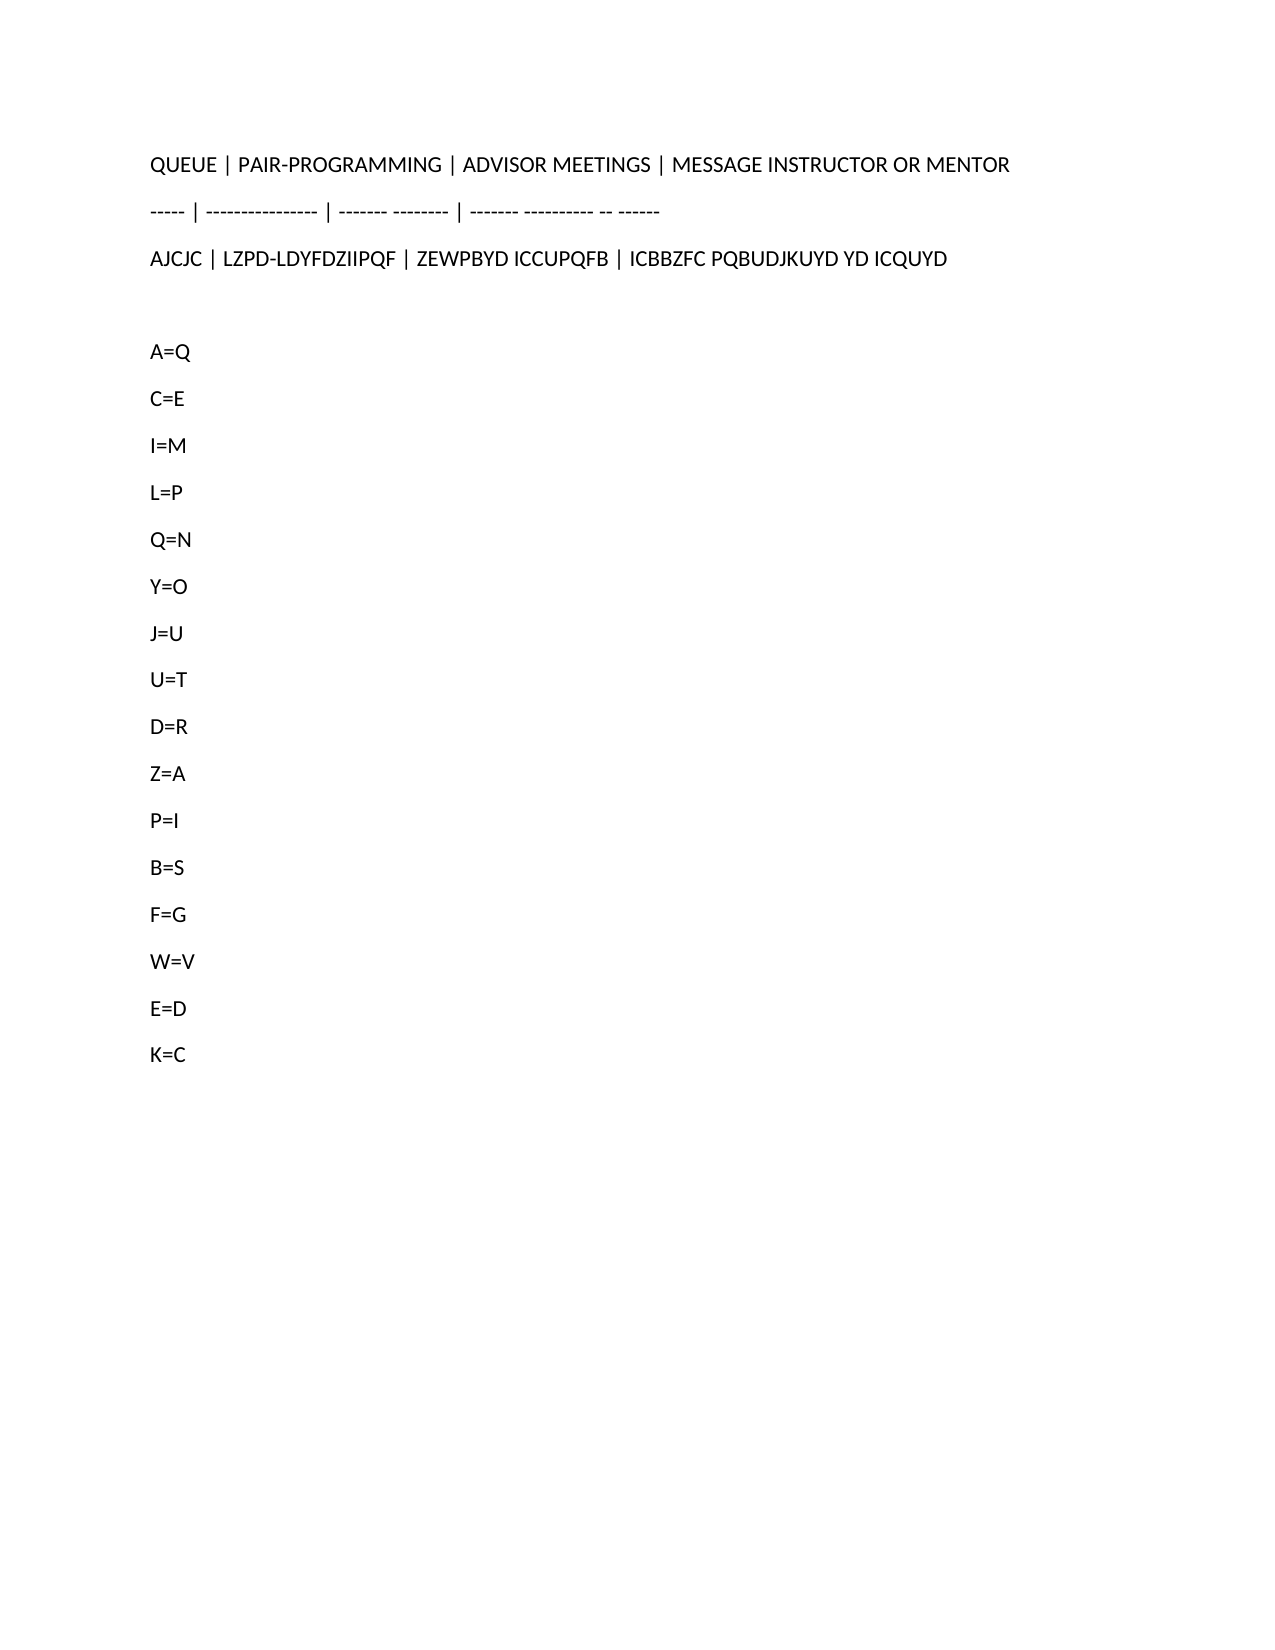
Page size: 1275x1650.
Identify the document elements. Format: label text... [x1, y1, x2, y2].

text W=V [150, 947, 1125, 975]
text Y=O [150, 572, 1125, 600]
text Z=A [150, 759, 1125, 787]
text L=P [150, 478, 1125, 506]
text D=R [150, 712, 1125, 741]
text B=S [150, 853, 1125, 881]
text U=T [150, 666, 1125, 694]
text Q=N [150, 525, 1125, 553]
text AJCJC | LZPD-LDYFDZIIPQF | ZEWPBYD ICCUPQFB | ICBBZFC PQBUDJKUYD YD ICQUYD [150, 244, 1125, 272]
text C=E [150, 384, 1125, 412]
text QUEUE | PAIR-PROGRAMMING | ADVISOR MEETINGS | MESSAGE INSTRUCTOR OR MENTOR [150, 150, 1125, 178]
text F=G [150, 900, 1125, 928]
text E=D [150, 994, 1125, 1022]
text P=I [150, 806, 1125, 834]
text A=Q [150, 337, 1125, 366]
text I=M [150, 431, 1125, 459]
text ----- | ---------------- | ------- -------- | ------- ---------- -- ------ [150, 197, 1125, 225]
text K=C [150, 1041, 1125, 1069]
text J=U [150, 619, 1125, 647]
